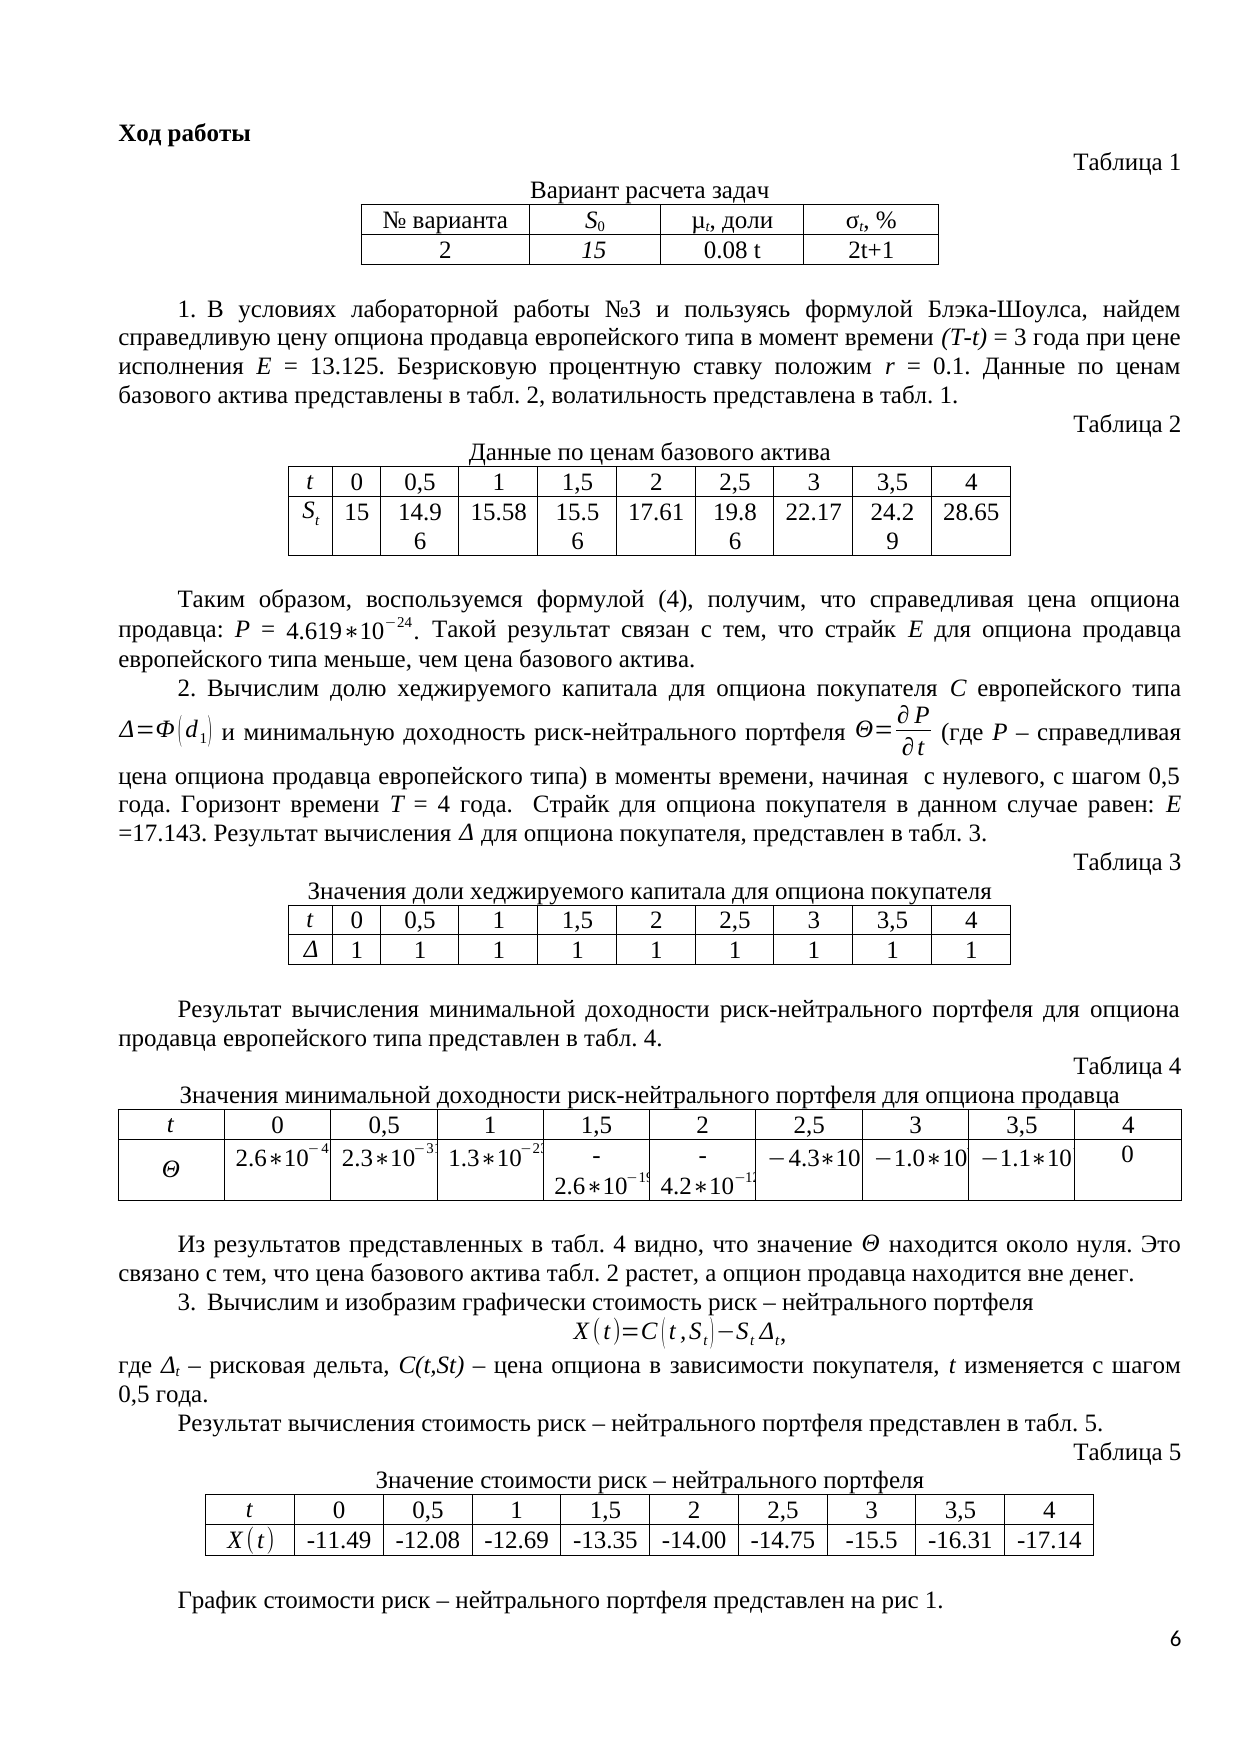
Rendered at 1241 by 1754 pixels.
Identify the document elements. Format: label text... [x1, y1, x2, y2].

table_header [206, 1495, 294, 1524]
table_header 3,5 [853, 467, 931, 496]
table_header 4 [932, 906, 1010, 934]
table_header 0 [333, 467, 380, 496]
table_header 1 [438, 1110, 543, 1139]
table_cell -12.69 [473, 1525, 560, 1555]
table_cell [756, 1140, 862, 1199]
text Значения доли хеджируемого капитала для опциона покупателя [118, 876, 1181, 904]
table_header 3 [774, 906, 852, 934]
table_header [119, 1110, 224, 1139]
text Значения минимальной доходности риск-нейтрального портфеля для опциона продавца [118, 1080, 1181, 1109]
table_cell [438, 1140, 543, 1199]
table_cell [863, 1140, 968, 1199]
text График стоимости риск – нейтрального портфеля представлен на рис 1. [118, 1585, 1181, 1613]
table_cell 1 [459, 935, 537, 964]
text , [118, 1316, 1181, 1350]
table_header 0 [295, 1495, 383, 1524]
table_header 0,5 [331, 1110, 437, 1139]
table_cell 1 [381, 935, 458, 964]
text Таблица 1 [118, 147, 1181, 176]
table_cell -14.00 [650, 1525, 738, 1555]
text Таблица 3 [118, 847, 1181, 876]
text Таблица 4 [118, 1051, 1181, 1080]
table_cell 19.86 [696, 497, 773, 554]
table_header 3,5 [916, 1495, 1004, 1524]
table_header 0,5 [381, 467, 458, 496]
list Вычислим долю хеджируемого капитала для опциона покупателя С европейского типа и минимальную доходность риск-нейтрального портфеля (где P – справедливая цена опциона продавца европейского типа) в моменты времени, начиная с нулевого, с шагом 0,5 года. Горизонт времени T = 4 года. Страйк для опциона покупателя в данном случае равен: Е =17.143. Результат вычисления для опциона покупателя, представлен в табл. 3. [118, 673, 1181, 847]
table_header 4 [932, 467, 1010, 496]
list В условиях лабораторной работы №3 и пользуясь формулой Блэка-Шоулса, найдем справедливую цену опциона продавца европейского типа в момент времени (T-t) = 3 года при цене исполнения Е = 13.125. Безрисковую процентную ставку положим r = 0.1. Данные по ценам базового актива представлены в табл. 2, волатильность представлена в табл. 1. [118, 294, 1181, 409]
text Значение стоимости риск – нейтрального портфеля [118, 1465, 1181, 1494]
text Ход работы [118, 118, 1181, 147]
table_cell 17.61 [617, 497, 695, 554]
table_cell -14.75 [739, 1525, 827, 1555]
table_cell -12.08 [384, 1525, 472, 1555]
text Вариант расчета задач [118, 176, 1181, 204]
table_cell -16.31 [916, 1525, 1004, 1555]
table_cell 1 [932, 935, 1010, 964]
table_cell 1 [617, 935, 695, 964]
table_cell 15.56 [538, 497, 616, 554]
table_header 1 [459, 906, 537, 934]
table_cell 22.17 [774, 497, 852, 554]
table_cell 14.96 [381, 497, 458, 554]
table_cell 0.08 t [661, 235, 803, 264]
table_cell [119, 1140, 224, 1199]
table_header 4 [1075, 1110, 1181, 1139]
table_cell -17.14 [1005, 1525, 1093, 1555]
table_header µt, доли [661, 205, 803, 234]
table_header 2,5 [739, 1495, 827, 1524]
table_cell 24.29 [853, 497, 931, 554]
table_cell [1075, 1140, 1181, 1199]
table_cell -11.49 [295, 1525, 383, 1555]
text Результат вычисления стоимость риск – нейтрального портфеля представлен в табл. 5. [118, 1408, 1181, 1437]
table_header 1,5 [538, 906, 616, 934]
table_cell 1 [853, 935, 931, 964]
table_header 1 [459, 467, 537, 496]
table_header 2 [650, 1110, 755, 1139]
table_header 4 [1005, 1495, 1093, 1524]
text Результат вычисления минимальной доходности риск-нейтрального портфеля для опциона продавца европейского типа представлен в табл. 4. [118, 994, 1181, 1051]
table_header 3 [774, 467, 852, 496]
table_header 0 [225, 1110, 330, 1139]
text Таблица 2 [118, 409, 1181, 437]
table_cell 1 [538, 935, 616, 964]
table_header 0,5 [384, 1495, 472, 1524]
table_cell [289, 935, 332, 964]
table_cell -13.35 [561, 1525, 649, 1555]
table_header 2 [650, 1495, 738, 1524]
table_header S0 [530, 205, 660, 234]
table_header 1 [473, 1495, 560, 1524]
table_cell [206, 1525, 294, 1555]
table_header 2,5 [696, 467, 773, 496]
table_header 1,5 [538, 467, 616, 496]
text где Δt – рисковая дельта, С(t,St) – цена опциона в зависимости покупателя, t изменяется с шагом 0,5 года. [118, 1350, 1181, 1408]
table_cell 1 [333, 935, 380, 964]
table_header [289, 906, 332, 934]
table_cell - [650, 1140, 755, 1199]
table_header 3,5 [969, 1110, 1074, 1139]
table_header № варианта [362, 205, 529, 234]
table_header 3 [863, 1110, 968, 1139]
table_cell [225, 1140, 330, 1199]
table_header 2,5 [756, 1110, 862, 1139]
table_header 0,5 [381, 906, 458, 934]
table_header [289, 467, 332, 496]
table_cell 28.65 [932, 497, 1010, 554]
table_header 3,5 [853, 906, 931, 934]
table_cell 1 [774, 935, 852, 964]
table_header σt, % [804, 205, 938, 234]
text Таким образом, воспользуемся формулой (4), получим, что справедливая цена опциона продавца: P = Такой результат связан с тем, что страйк E для опциона продавца европейского типа меньше, чем цена базового актива. [118, 584, 1181, 673]
table_cell - [544, 1140, 649, 1199]
table_cell 15 [530, 235, 660, 264]
table_cell 15.58 [459, 497, 537, 554]
text Таблица 5 [118, 1437, 1181, 1465]
table_cell 2 [362, 235, 529, 264]
table_cell [331, 1140, 437, 1199]
text Данные по ценам базового актива [118, 437, 1181, 466]
list Вычислим и изобразим графически стоимость риск – нейтрального портфеля [118, 1287, 1181, 1316]
table_header 3 [828, 1495, 915, 1524]
table_cell 1 [696, 935, 773, 964]
table_header 2 [617, 467, 695, 496]
table_header 2,5 [696, 906, 773, 934]
table_cell -15.5 [828, 1525, 915, 1555]
table_cell [969, 1140, 1074, 1199]
table_cell [289, 497, 332, 554]
table_header 1,5 [561, 1495, 649, 1524]
table_header 0 [333, 906, 380, 934]
table_cell 2t+1 [804, 235, 938, 264]
text Из результатов представленных в табл. 4 видно, что значение находится около нуля. Это связано с тем, что цена базового актива табл. 2 растет, а опцион продавца находится вне денег. [118, 1229, 1181, 1287]
table_header 2 [617, 906, 695, 934]
table_cell 15 [333, 497, 380, 554]
table_header 1,5 [544, 1110, 649, 1139]
